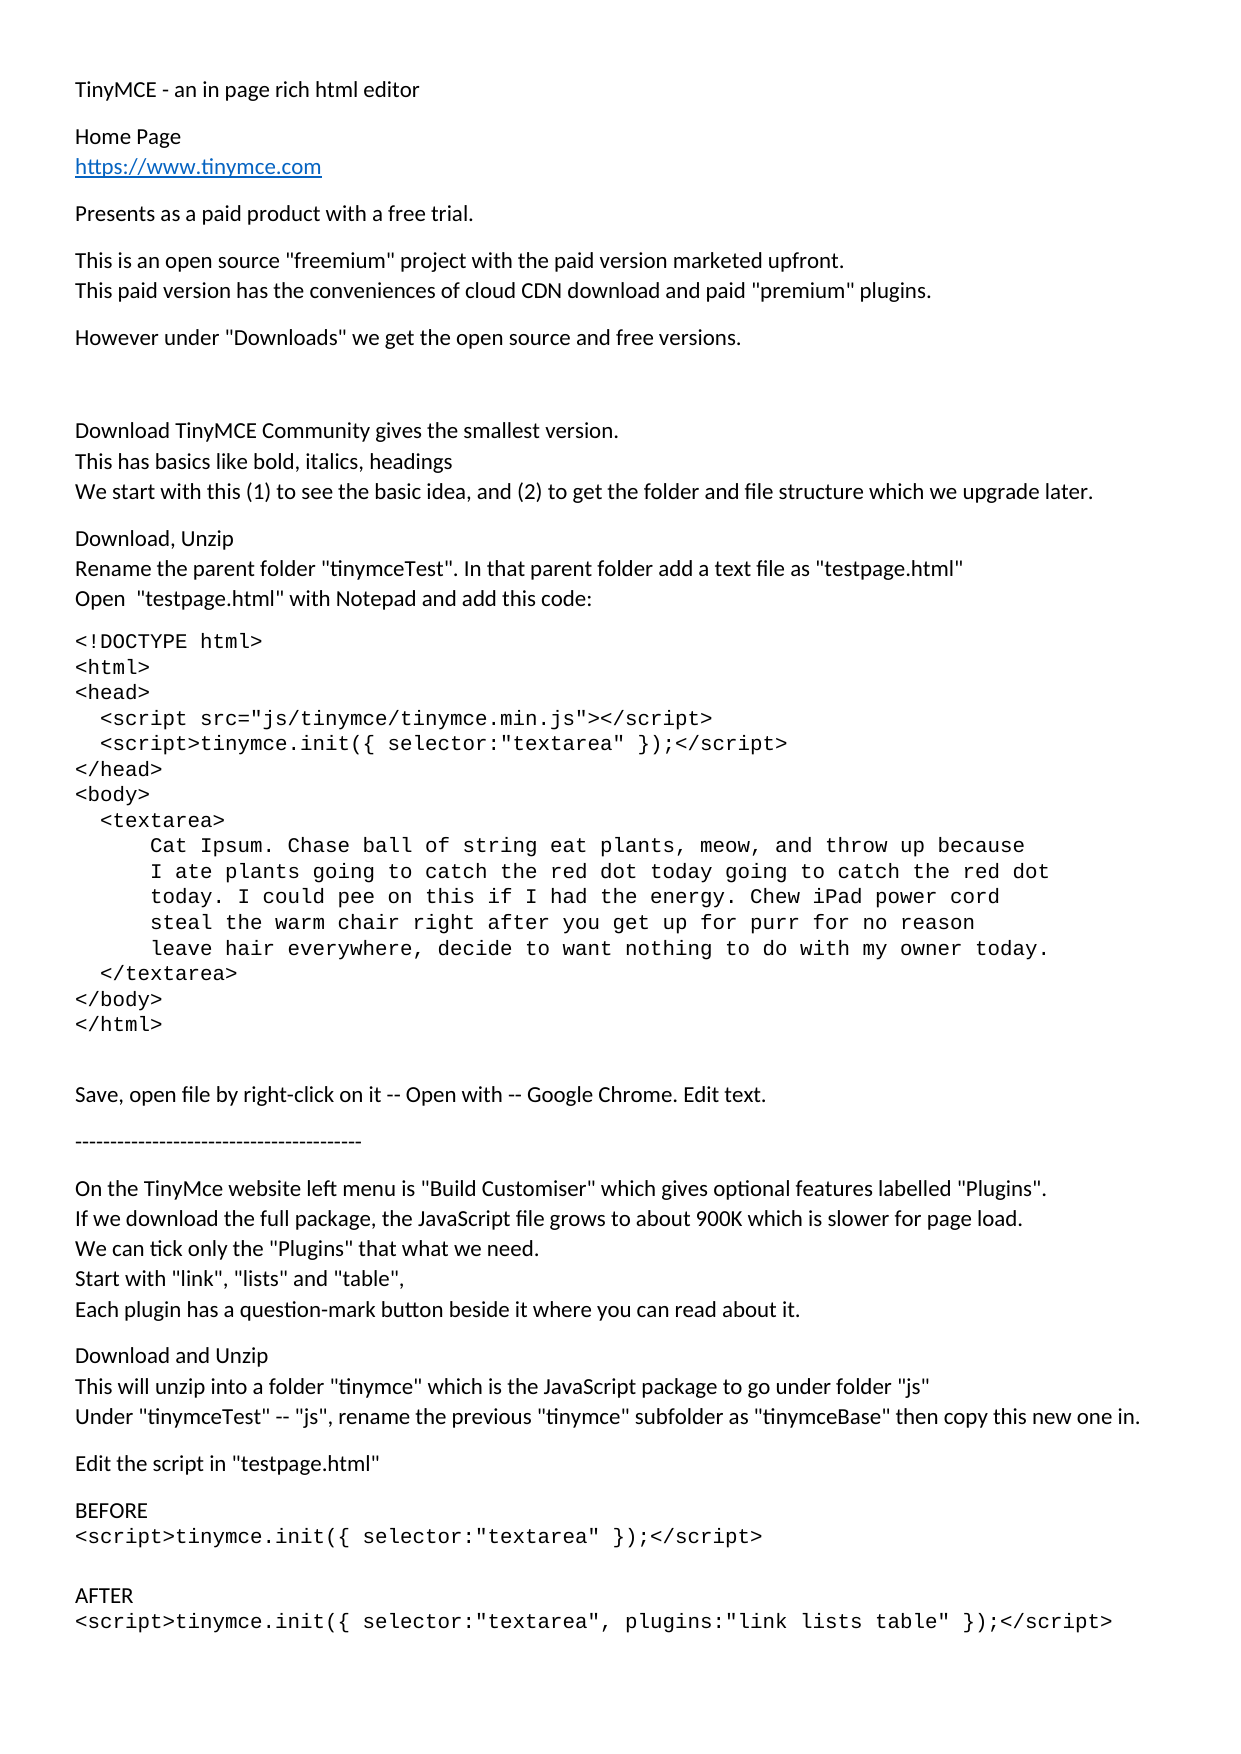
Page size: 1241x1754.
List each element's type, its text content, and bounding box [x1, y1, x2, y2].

text TinyMCE - an in page rich html editor [75, 75, 1165, 103]
text Download, Unzip Rename the parent folder "tinymceTest". In that parent folder add a text file as "testpage.html" Open "testpage.html" with Notepad and add this code: [75, 524, 1165, 612]
text On the TinyMce website left menu is "Build Customiser" which gives optional features labelled "Plugins". If we download the full package, the JavaScript file grows to about 900K which is slower for page load. We can tick only the "Plugins" that what we need. Start with "link", "lists" and "table", Each plugin has a question-mark button beside it where you can read about it. [75, 1174, 1165, 1323]
text <!DOCTYPE html> [75, 631, 1165, 655]
text Download and Unzip This will unzip into a folder "tinymce" which is the JavaScript package to go under folder "js" Under "tinymceTest" -- "js", rename the previous "tinymce" subfolder as "tinymceBase" then copy this new one in. [75, 1342, 1165, 1430]
text <script src="js/tinymce/tinymce.min.js"></script> [75, 708, 1165, 731]
text <script>tinymce.init({ selector:"textarea" });</script> [75, 733, 1165, 757]
text Presents as a paid product with a free trial. [75, 199, 1165, 227]
text BEFORE <script>tinymce.init({ selector:"textarea" });</script> [75, 1496, 1165, 1549]
text <html> [75, 657, 1165, 680]
text Download TinyMCE Community gives the smallest version. This has basics like bold, italics, headings We start with this (1) to see the basic idea, and (2) to get the folder and file structure which we upgrade later. [75, 417, 1165, 505]
text Edit the script in "testpage.html" [75, 1449, 1165, 1477]
text leave hair everywhere, decide to want nothing to do with my owner today. [75, 937, 1165, 961]
text Save, open file by right-click on it -- Open with -- Google Chrome. Edit text. [75, 1080, 1165, 1108]
text This is an open source "freemium" project with the paid version marketed upfront. This paid version has the conveniences of cloud CDN download and paid "premium" plugins. [75, 246, 1165, 304]
text </body> [75, 988, 1165, 1012]
text steal the warm chair right after you get up for purr for no reason [75, 912, 1165, 936]
text ----------------------------------------- [75, 1127, 1165, 1155]
text <head> [75, 682, 1165, 706]
text </html> [75, 1014, 1165, 1038]
text Home Page https://www.tinymce.com [75, 122, 1165, 180]
text Cat Ipsum. Chase ball of string eat plants, meow, and throw up because [75, 835, 1165, 859]
text today. I could pee on this if I had the energy. Chew iPad power cord [75, 886, 1165, 910]
text </head> [75, 759, 1165, 782]
text I ate plants going to catch the red dot today going to catch the red dot [75, 861, 1165, 884]
text AFTER <script>tinymce.init({ selector:"textarea", plugins:"link lists table" });</script> [75, 1551, 1165, 1635]
text </textarea> [75, 963, 1165, 987]
text However under "Downloads" we get the open source and free versions. [75, 323, 1165, 351]
text <textarea> [75, 810, 1165, 833]
text <body> [75, 784, 1165, 808]
